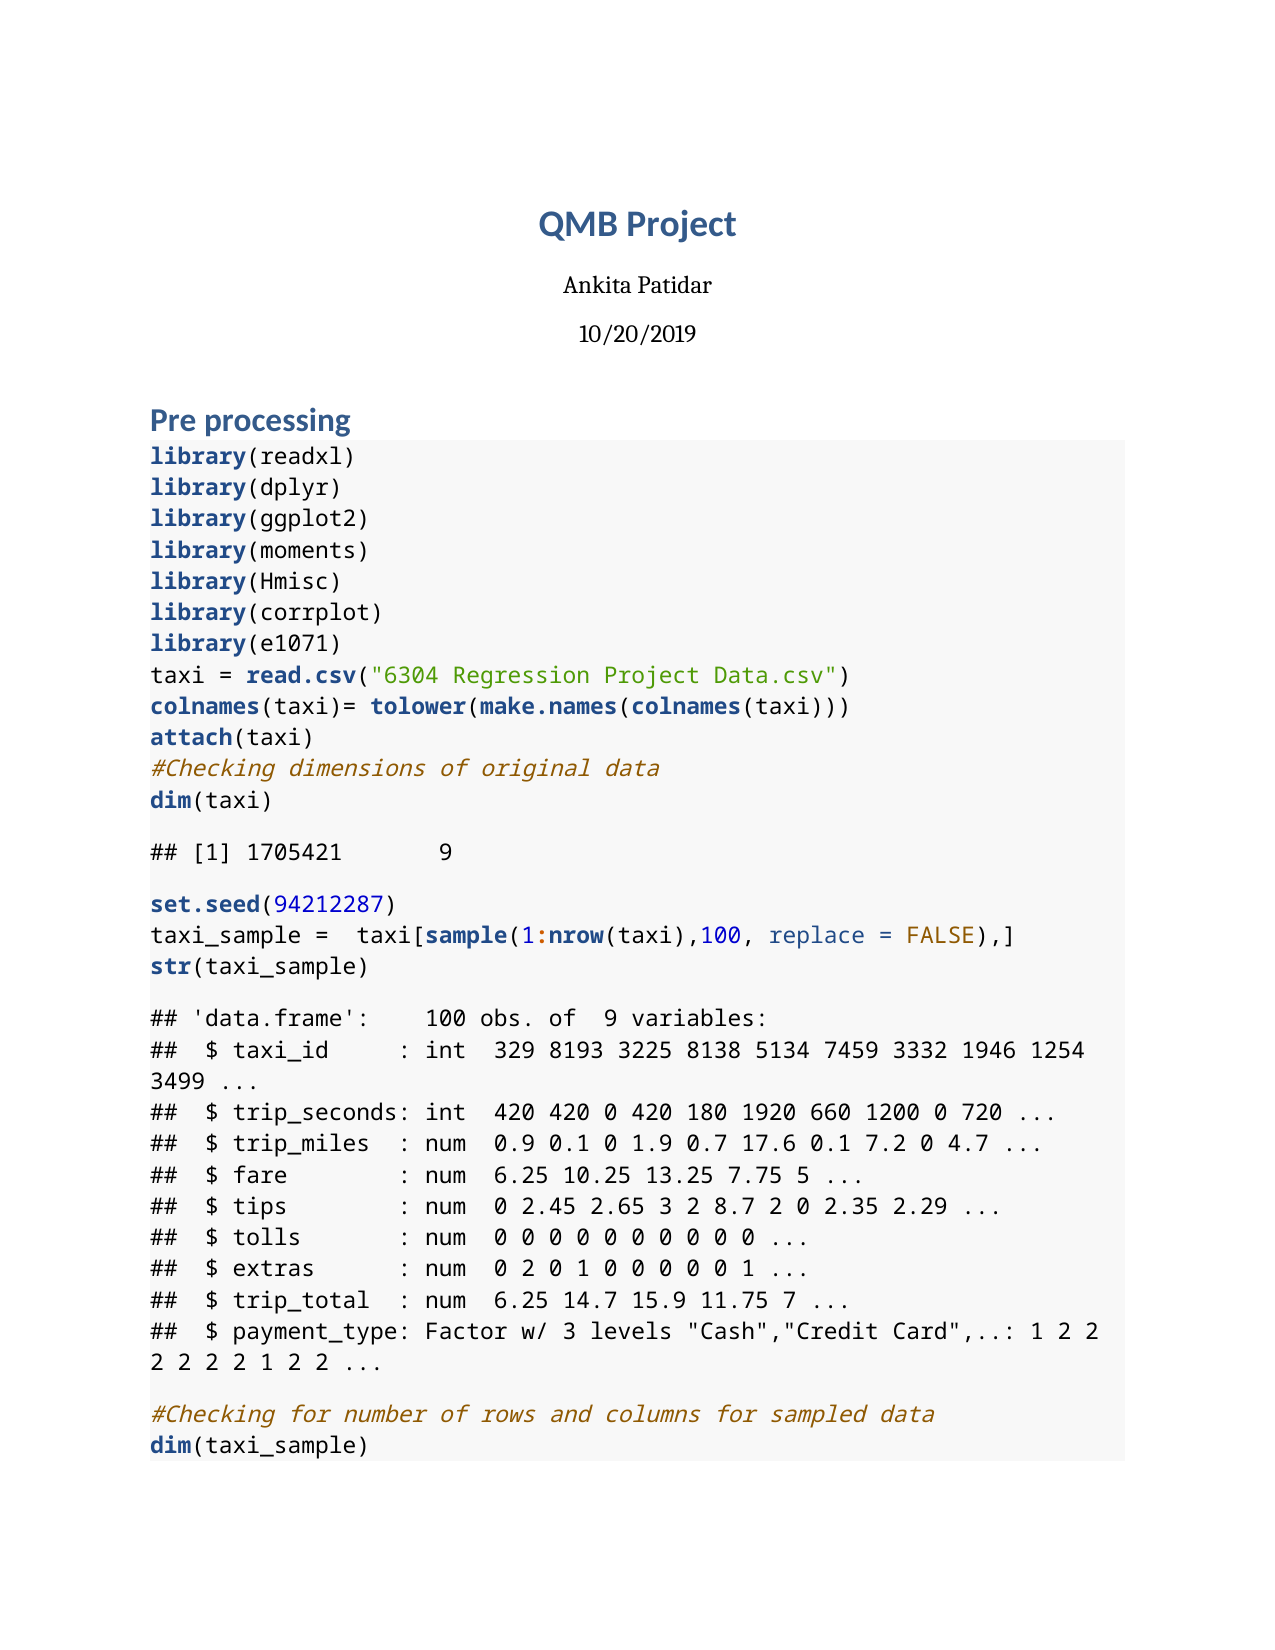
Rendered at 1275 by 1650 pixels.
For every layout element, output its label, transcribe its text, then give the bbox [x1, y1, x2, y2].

text Ankita Patidar [150, 271, 1125, 299]
text ## [1] 1705421 9 [150, 836, 1125, 867]
text ## 'data.frame': 100 obs. of 9 variables: ## $ taxi_id : int 329 8193 3225 8138 5134 7459 3332 1946 1254 3499 ... ## $ trip_seconds: int 420 420 0 420 180 1920 660 1200 0 720 ... ## $ trip_miles : num 0.9 0.1 0 1.9 0.7 17.6 0.1 7.2 0 4.7 ... ## $ fare : num 6.25 10.25 13.25 7.75 5 ... ## $ tips : num 0 2.45 2.65 3 2 8.7 2 0 2.35 2.29 ... ## $ tolls : num 0 0 0 0 0 0 0 0 0 0 ... ## $ extras : num 0 2 0 1 0 0 0 0 0 1 ... ## $ trip_total : num 6.25 14.7 15.9 11.75 7 ... ## $ payment_type: Factor w/ 3 levels "Cash","Credit Card",..: 1 2 2 2 2 2 2 1 2 2 ... [150, 1002, 1125, 1377]
text library(readxl) library(dplyr) library(ggplot2) library(moments) library(Hmisc) library(corrplot) library(e1071) taxi = read.csv("6304 Regression Project Data.csv") colnames(taxi)= tolower(make.names(colnames(taxi))) attach(taxi) #Checking dimensions of original data dim(taxi) [150, 440, 1125, 815]
text 10/20/2019 [150, 320, 1125, 349]
title QMB Project [150, 200, 1125, 246]
text set.seed(94212287) taxi_sample = taxi[sample(1:nrow(taxi),100, replace = FALSE),] str(taxi_sample) [370, 888, 1125, 982]
subtitle Pre processing [150, 399, 1125, 440]
text #Checking for number of rows and columns for sampled data dim(taxi_sample) [150, 1398, 1125, 1461]
